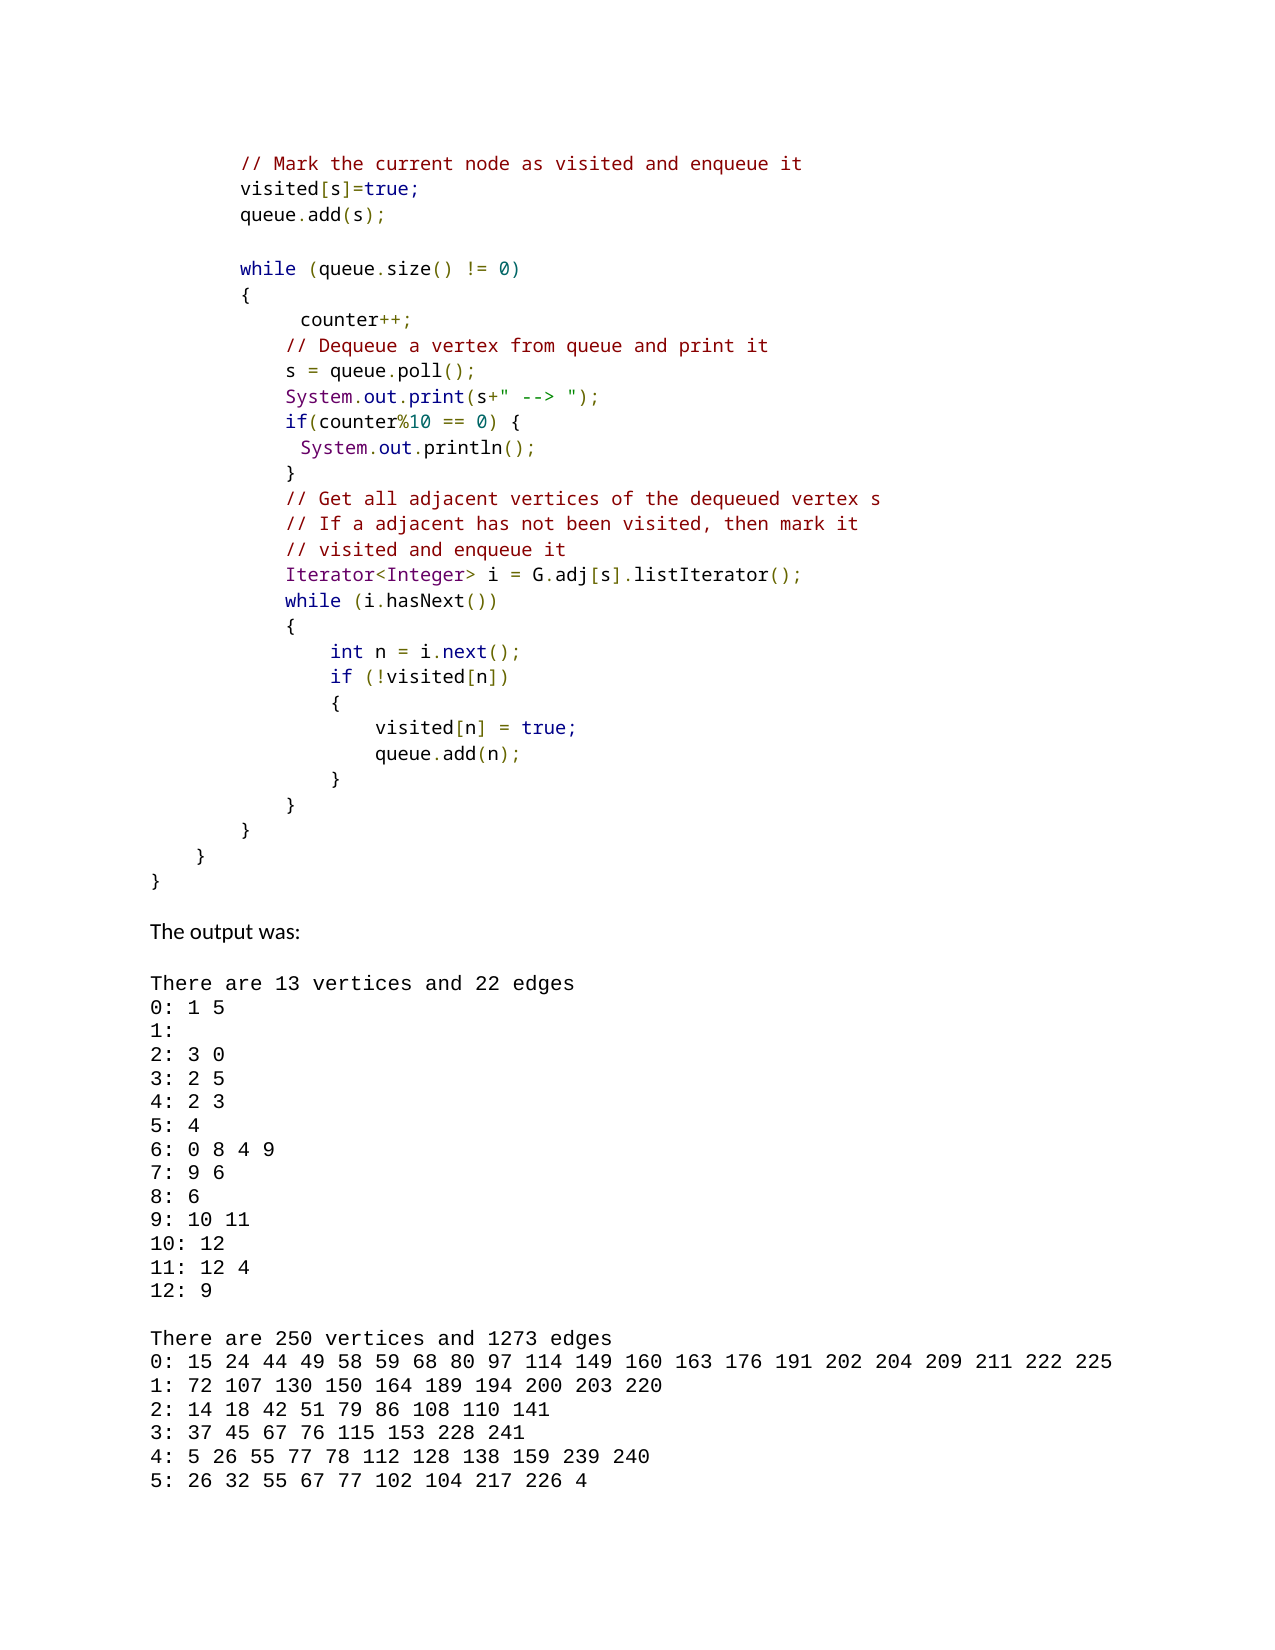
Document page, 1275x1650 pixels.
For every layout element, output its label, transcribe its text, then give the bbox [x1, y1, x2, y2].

text } [150, 791, 1125, 817]
text 3: 2 5 [150, 1068, 1125, 1091]
text There are 250 vertices and 1273 edges [150, 1328, 1125, 1351]
text 2: 14 18 42 51 79 86 108 110 141 [150, 1399, 1125, 1422]
text } [150, 817, 1125, 842]
text queue.add(s); [150, 201, 1125, 227]
text int n = i.next(); [150, 638, 1125, 664]
text while (queue.size() != 0) [150, 255, 1125, 281]
text 4: 5 26 55 77 78 112 128 138 159 239 240 [150, 1446, 1125, 1469]
text // Dequeue a vertex from queue and print it [150, 332, 1125, 357]
text Iterator<Integer> i = G.adj[s].listIterator(); [150, 562, 1125, 587]
text There are 13 vertices and 22 edges [150, 973, 1125, 997]
text 6: 0 8 4 9 [150, 1138, 1125, 1162]
text if (!visited[n]) [150, 664, 1125, 689]
text System.out.print(s+" --> "); [150, 383, 1125, 408]
text 12: 9 [150, 1280, 1125, 1304]
text s = queue.poll(); [150, 357, 1125, 383]
text 0: 1 5 [150, 997, 1125, 1020]
text visited[n] = true; [150, 715, 1125, 740]
text { [150, 281, 1125, 306]
text if(counter%10 == 0) { [150, 408, 1125, 434]
text } [150, 459, 1125, 485]
text System.out.println(); [150, 434, 1125, 459]
text 1: 72 107 130 150 164 189 194 200 203 220 [150, 1375, 1125, 1399]
text 5: 26 32 55 67 77 102 104 217 226 4 [150, 1469, 1125, 1493]
text { [150, 689, 1125, 715]
text counter++; [150, 306, 1125, 332]
text The output was: [150, 917, 1125, 945]
text 8: 6 [150, 1186, 1125, 1209]
text 3: 37 45 67 76 115 153 228 241 [150, 1422, 1125, 1446]
text } [150, 766, 1125, 791]
text // If a adjacent has not been visited, then mark it [150, 511, 1125, 536]
text 11: 12 4 [150, 1257, 1125, 1280]
text } [150, 842, 1125, 868]
text { [150, 613, 1125, 638]
text 10: 12 [150, 1233, 1125, 1257]
text // visited and enqueue it [150, 536, 1125, 562]
text // Mark the current node as visited and enqueue it [150, 150, 1125, 176]
text 0: 15 24 44 49 58 59 68 80 97 114 149 160 163 176 191 202 204 209 211 222 225 [150, 1351, 1125, 1375]
text queue.add(n); [150, 740, 1125, 766]
text visited[s]=true; [150, 176, 1125, 201]
text } [150, 868, 1125, 893]
text 1: [150, 1020, 1125, 1044]
text 4: 2 3 [150, 1091, 1125, 1115]
text while (i.hasNext()) [150, 587, 1125, 613]
text 7: 9 6 [150, 1162, 1125, 1186]
text 2: 3 0 [150, 1044, 1125, 1068]
text 9: 10 11 [150, 1209, 1125, 1233]
text // Get all adjacent vertices of the dequeued vertex s [150, 485, 1125, 511]
text 5: 4 [150, 1115, 1125, 1138]
